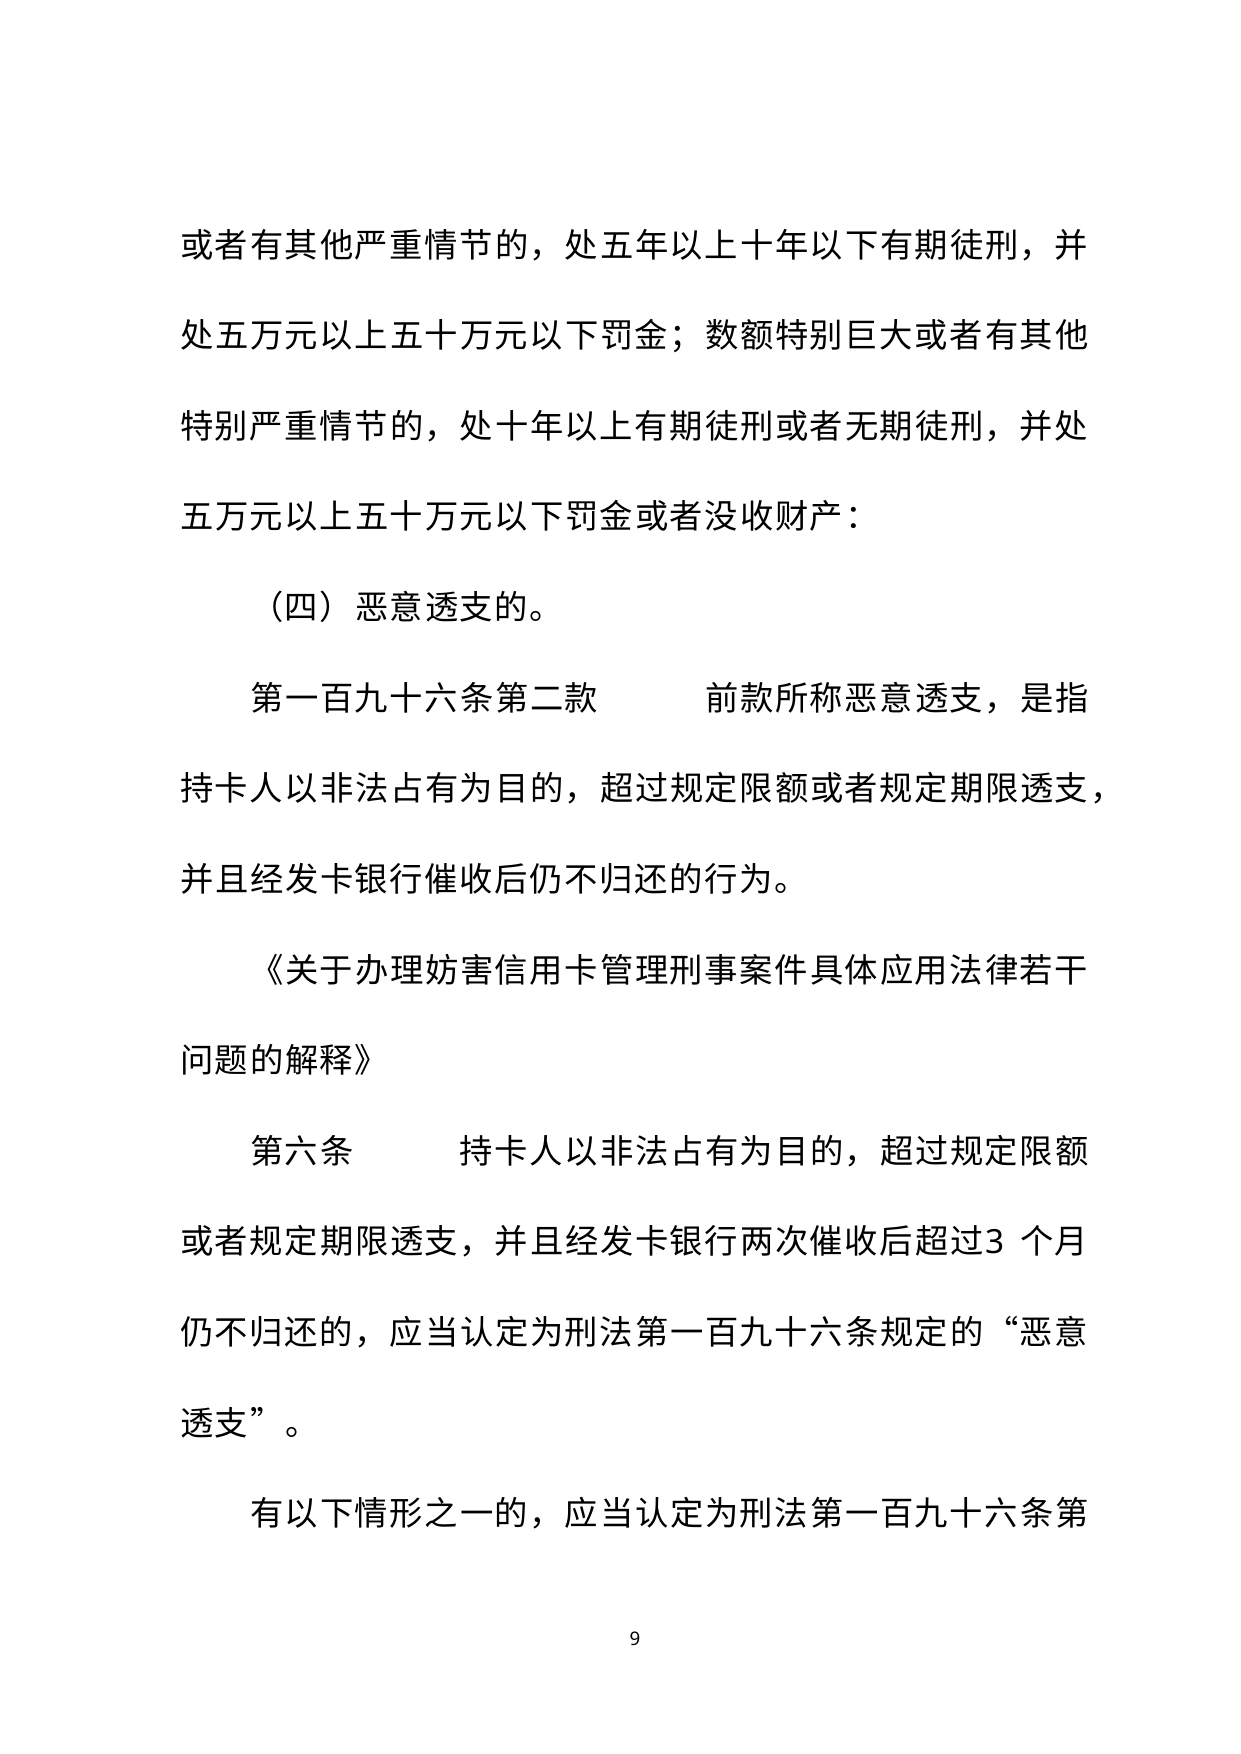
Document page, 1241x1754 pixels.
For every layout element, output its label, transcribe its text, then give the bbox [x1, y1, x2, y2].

text 《关于办理妨害信用卡管理刑事案件具体应用法律若干问题的解释》 [180, 922, 1090, 1103]
text 第六条 持卡人以非法占有为目的，超过规定限额或者规定期限透支，并且经发卡银行两次催收后超过3个月仍不归还的，应当认定为刑法第一百九十六条规定的“恶意透支”。 [180, 1103, 1090, 1466]
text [180, 197, 1090, 560]
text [180, 1466, 1090, 1557]
text （四）恶意透支的。 [180, 560, 1090, 650]
text 第一百九十六条第二款 前款所称恶意透支，是指持卡人以非法占有为目的，超过规定限额或者规定期限透支，并且经发卡银行催收后仍不归还的行为。 [180, 650, 1090, 922]
